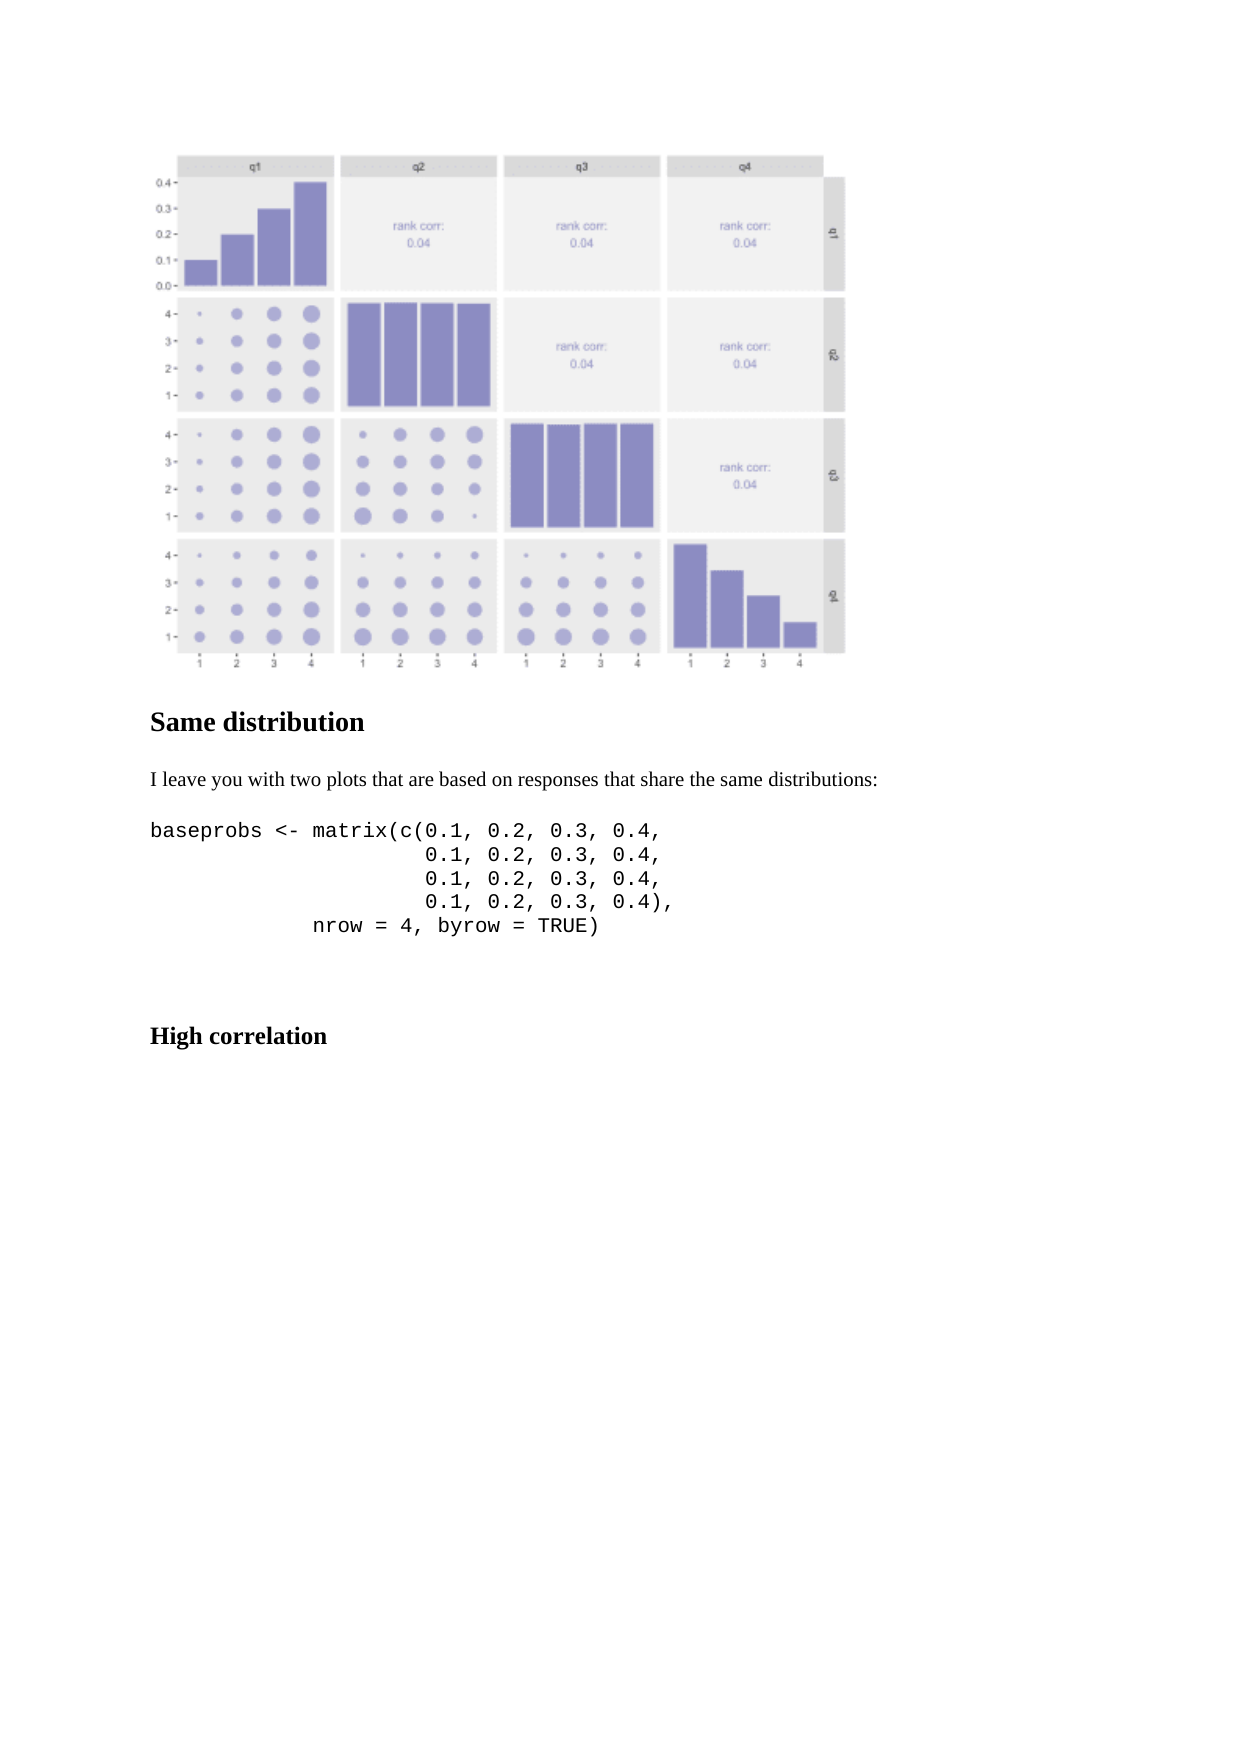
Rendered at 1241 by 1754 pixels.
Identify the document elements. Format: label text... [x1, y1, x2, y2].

picture [150, 150, 852, 677]
text Same distribution [150, 705, 1090, 738]
text 0.1, 0.2, 0.3, 0.4, [150, 844, 1090, 867]
text baseprobs <- matrix(c(0.1, 0.2, 0.3, 0.4, [150, 820, 1090, 844]
text I leave you with two plots that are based on responses that share the same distributions: [150, 767, 1090, 791]
text 0.1, 0.2, 0.3, 0.4, [150, 867, 1090, 891]
text High correlation [150, 1021, 1090, 1049]
text 0.1, 0.2, 0.3, 0.4), [150, 891, 1090, 915]
text nrow = 4, byrow = TRUE) [150, 915, 1090, 938]
